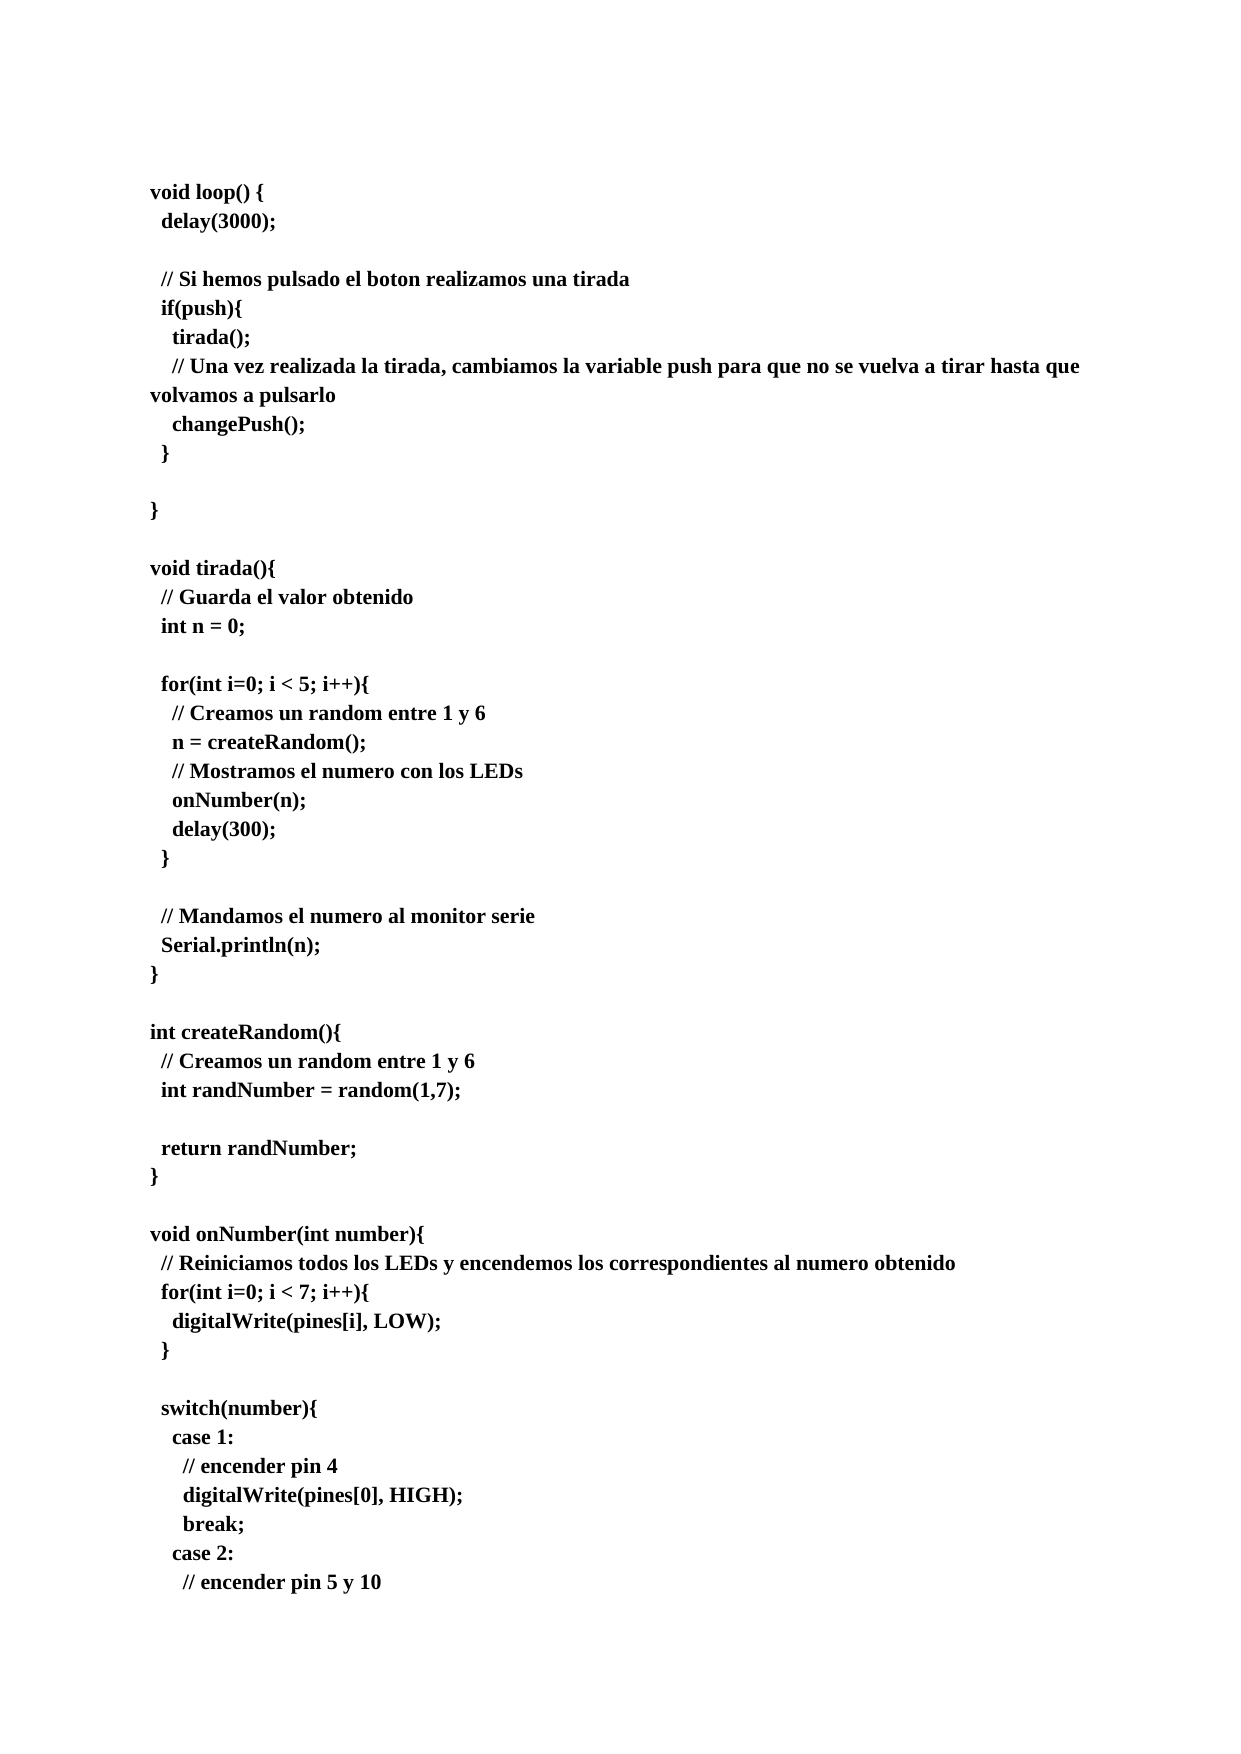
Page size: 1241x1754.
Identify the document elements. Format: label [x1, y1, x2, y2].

text [150, 150, 1090, 1594]
